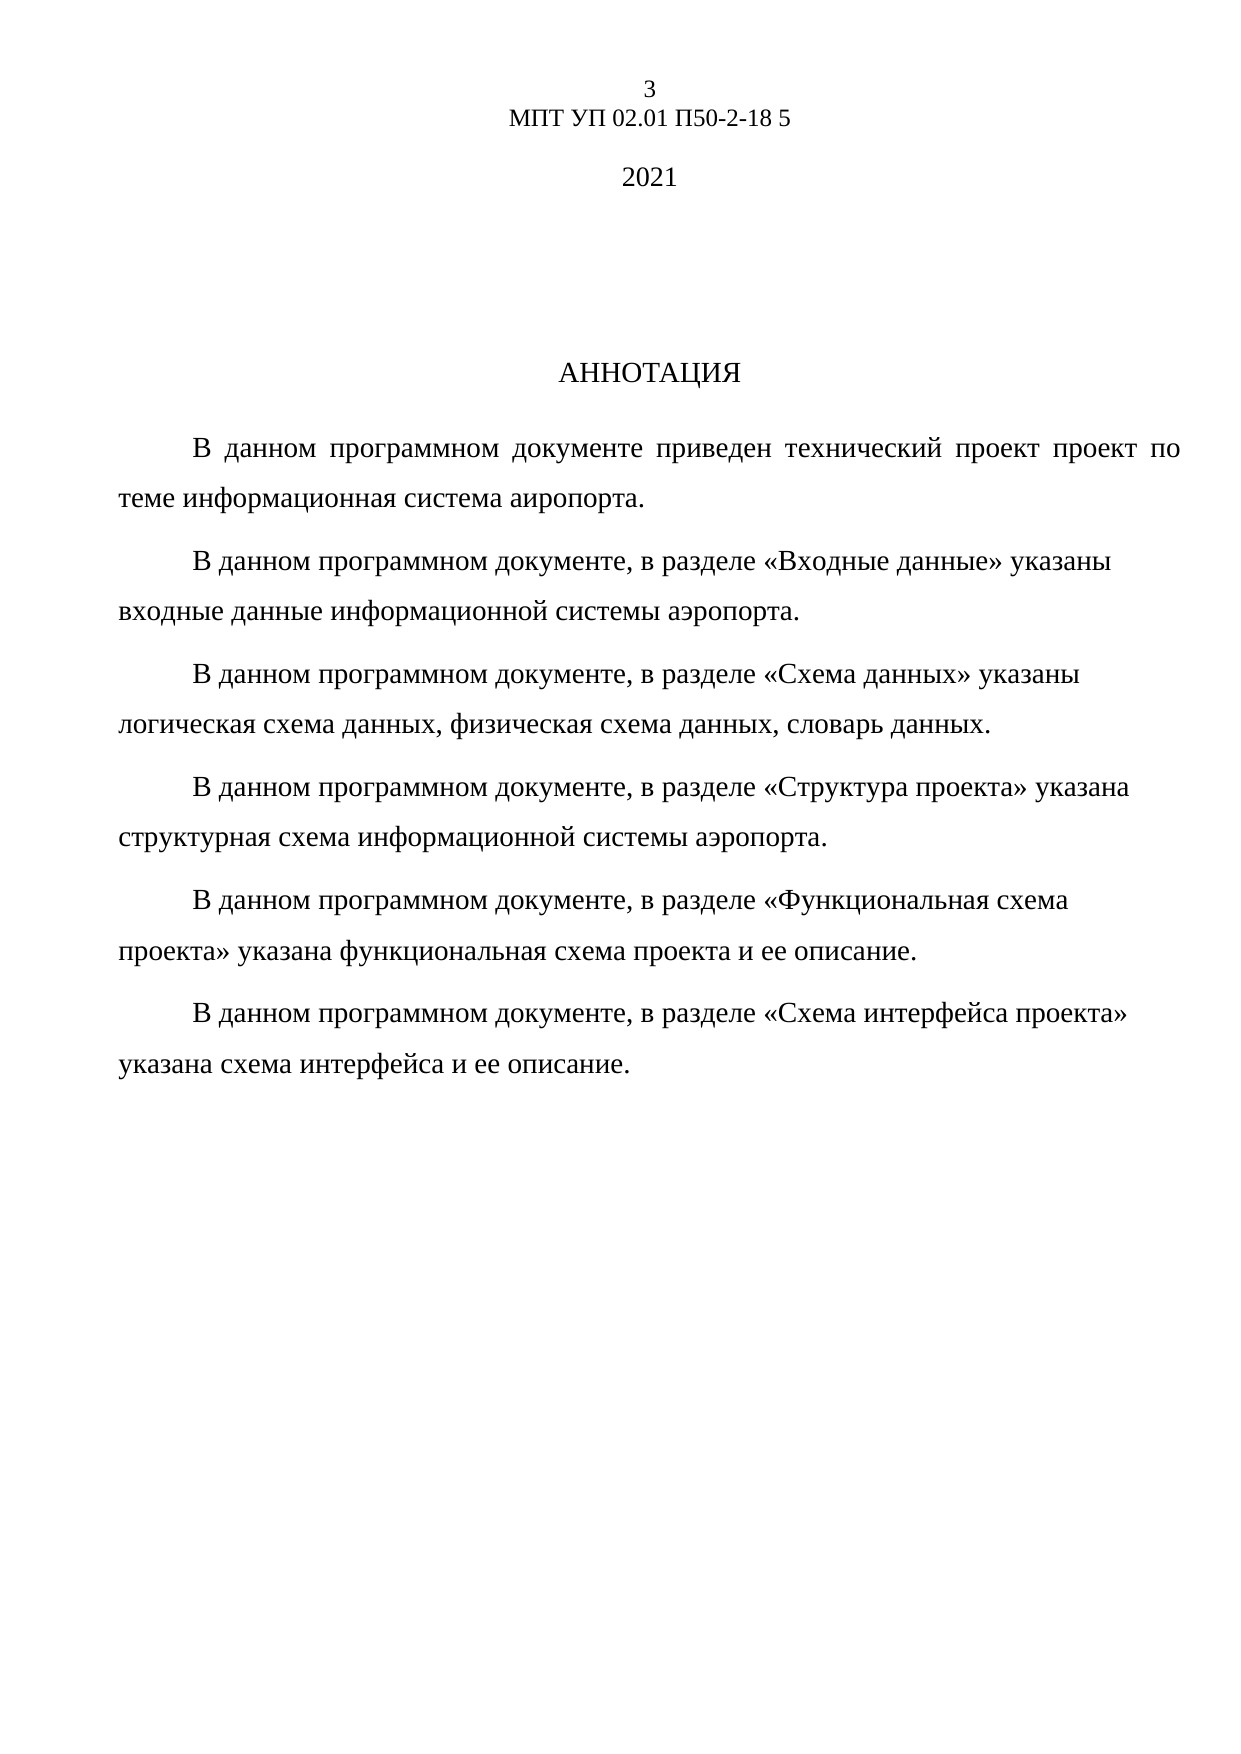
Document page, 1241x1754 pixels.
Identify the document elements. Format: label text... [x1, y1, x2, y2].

text В данном программном документе, в разделе «Структура проекта» указана структурная схема информационной системы аэропорта. [118, 769, 1181, 853]
text В данном программном документе, в разделе «Входные данные» указаны входные данные информационной системы аэропорта. [118, 543, 1181, 627]
text В данном программном документе, в разделе «Схема интерфейса проекта» указана схема интерфейса и ее описание. [118, 995, 1181, 1079]
text В данном программном документе приведен технический проект проект по теме информационная система аиропорта. [118, 430, 1181, 514]
text В данном программном документе, в разделе «Функциональная схема проекта» указана функциональная схема проекта и ее описание. [118, 882, 1181, 966]
text В данном программном документе, в разделе «Схема данных» указаны логическая схема данных, физическая схема данных, словарь данных. [118, 656, 1181, 740]
text АННОТАЦИЯ [118, 355, 1181, 388]
text 2021 [118, 160, 1181, 192]
